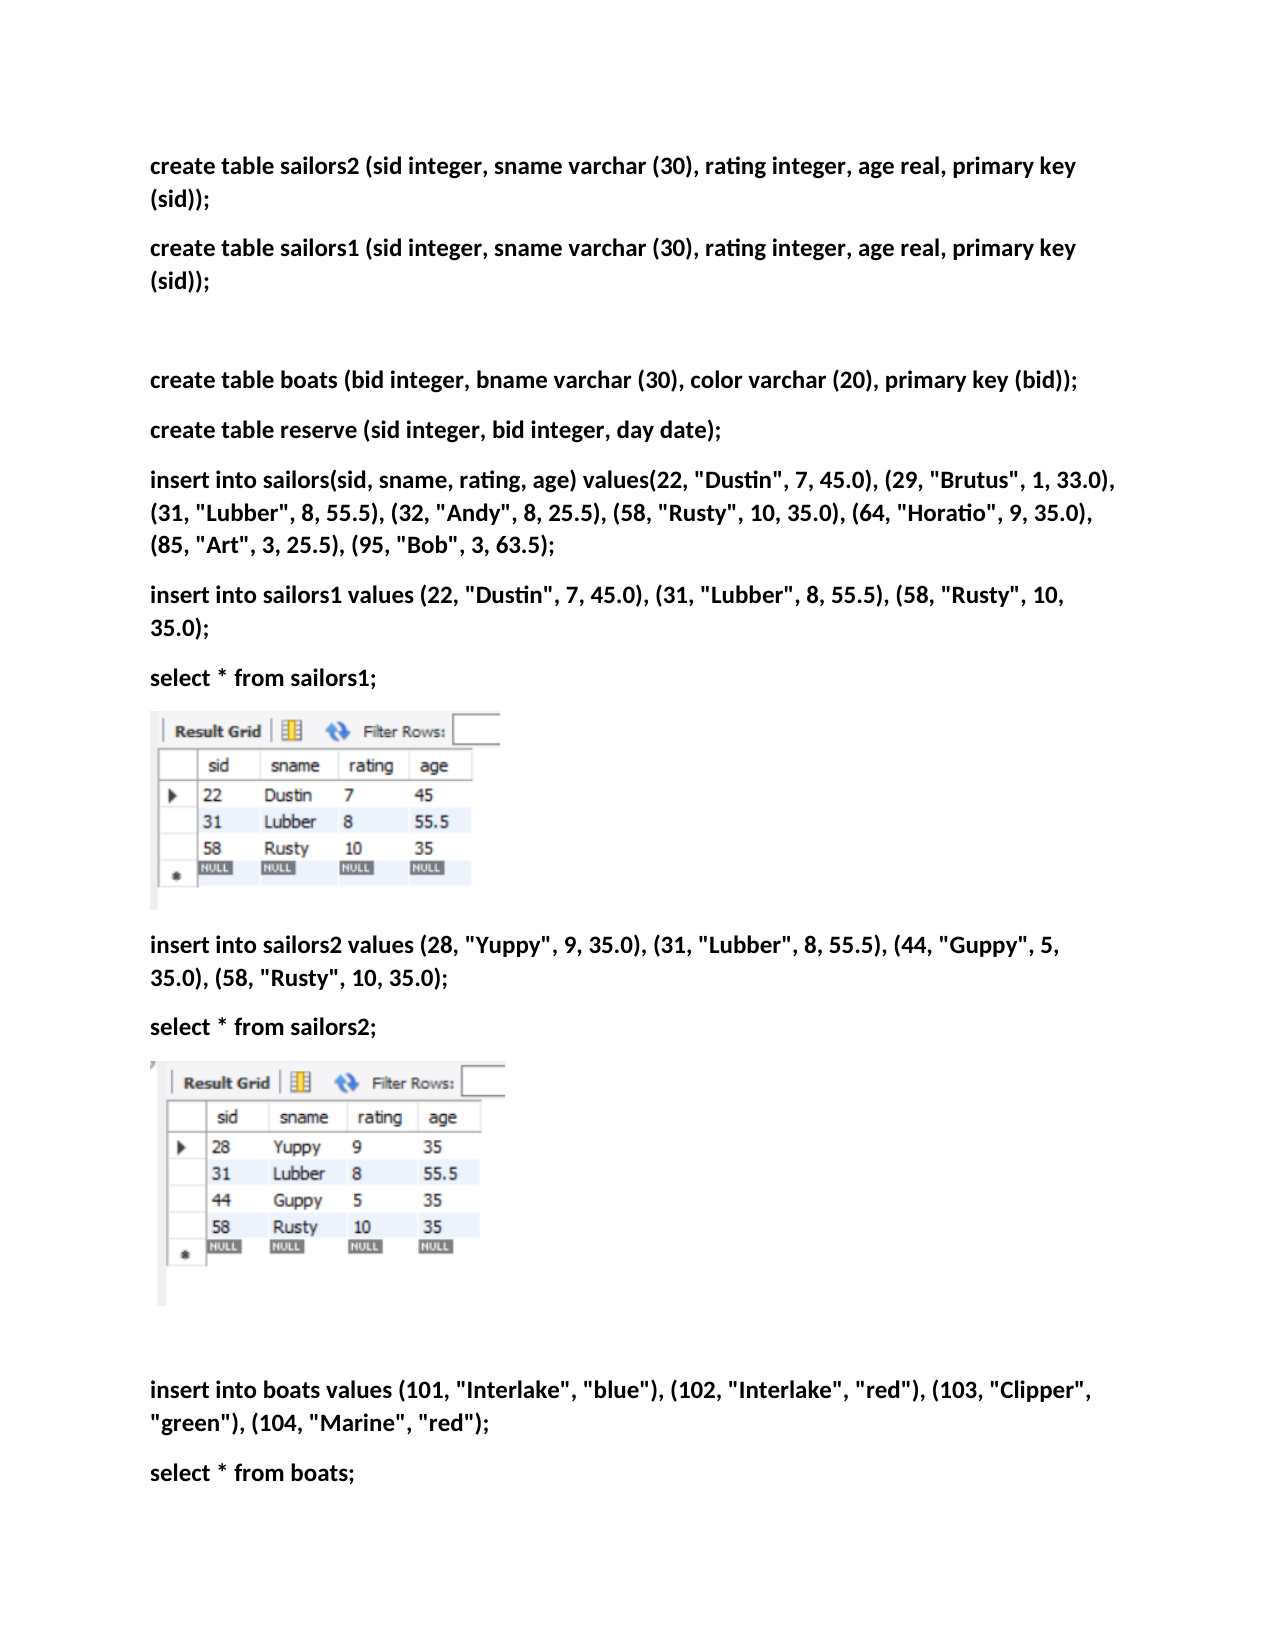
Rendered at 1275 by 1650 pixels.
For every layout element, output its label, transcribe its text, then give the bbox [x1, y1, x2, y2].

text create table reserve (sid integer, bid integer, day date); [150, 414, 1125, 445]
picture [150, 711, 501, 910]
text insert into sailors2 values (28, "Yuppy", 9, 35.0), (31, "Lubber", 8, 55.5), (44, "Guppy", 5, 35.0), (58, "Rusty", 10, 35.0); [150, 929, 1125, 992]
text create table sailors2 (sid integer, sname varchar (30), rating integer, age real, primary key (sid)); [150, 150, 1125, 213]
text select * from sailors2; [150, 1011, 1125, 1042]
text select * from boats; [150, 1457, 1125, 1487]
picture [150, 1061, 506, 1306]
text insert into boats values (101, "Interlake", "blue"), (102, "Interlake", "red"), (103, "Clipper", "green"), (104, "Marine", "red"); [150, 1374, 1125, 1438]
text insert into sailors(sid, sname, rating, age) values(22, "Dustin", 7, 45.0), (29, "Brutus", 1, 33.0), (31, "Lubber", 8, 55.5), (32, "Andy", 8, 25.5), (58, "Rusty", 10, 35.0), (64, "Horatio", 9, 35.0), (85, "Art", 3, 25.5), (95, "Bob", 3, 63.5); [150, 464, 1125, 560]
text select * from sailors1; [150, 662, 1125, 692]
text create table sailors1 (sid integer, sname varchar (30), rating integer, age real, primary key (sid)); [150, 232, 1125, 296]
text create table boats (bid integer, bname varchar (30), color varchar (20), primary key (bid)); [150, 364, 1125, 395]
text insert into sailors1 values (22, "Dustin", 7, 45.0), (31, "Lubber", 8, 55.5), (58, "Rusty", 10, 35.0); [150, 579, 1125, 643]
